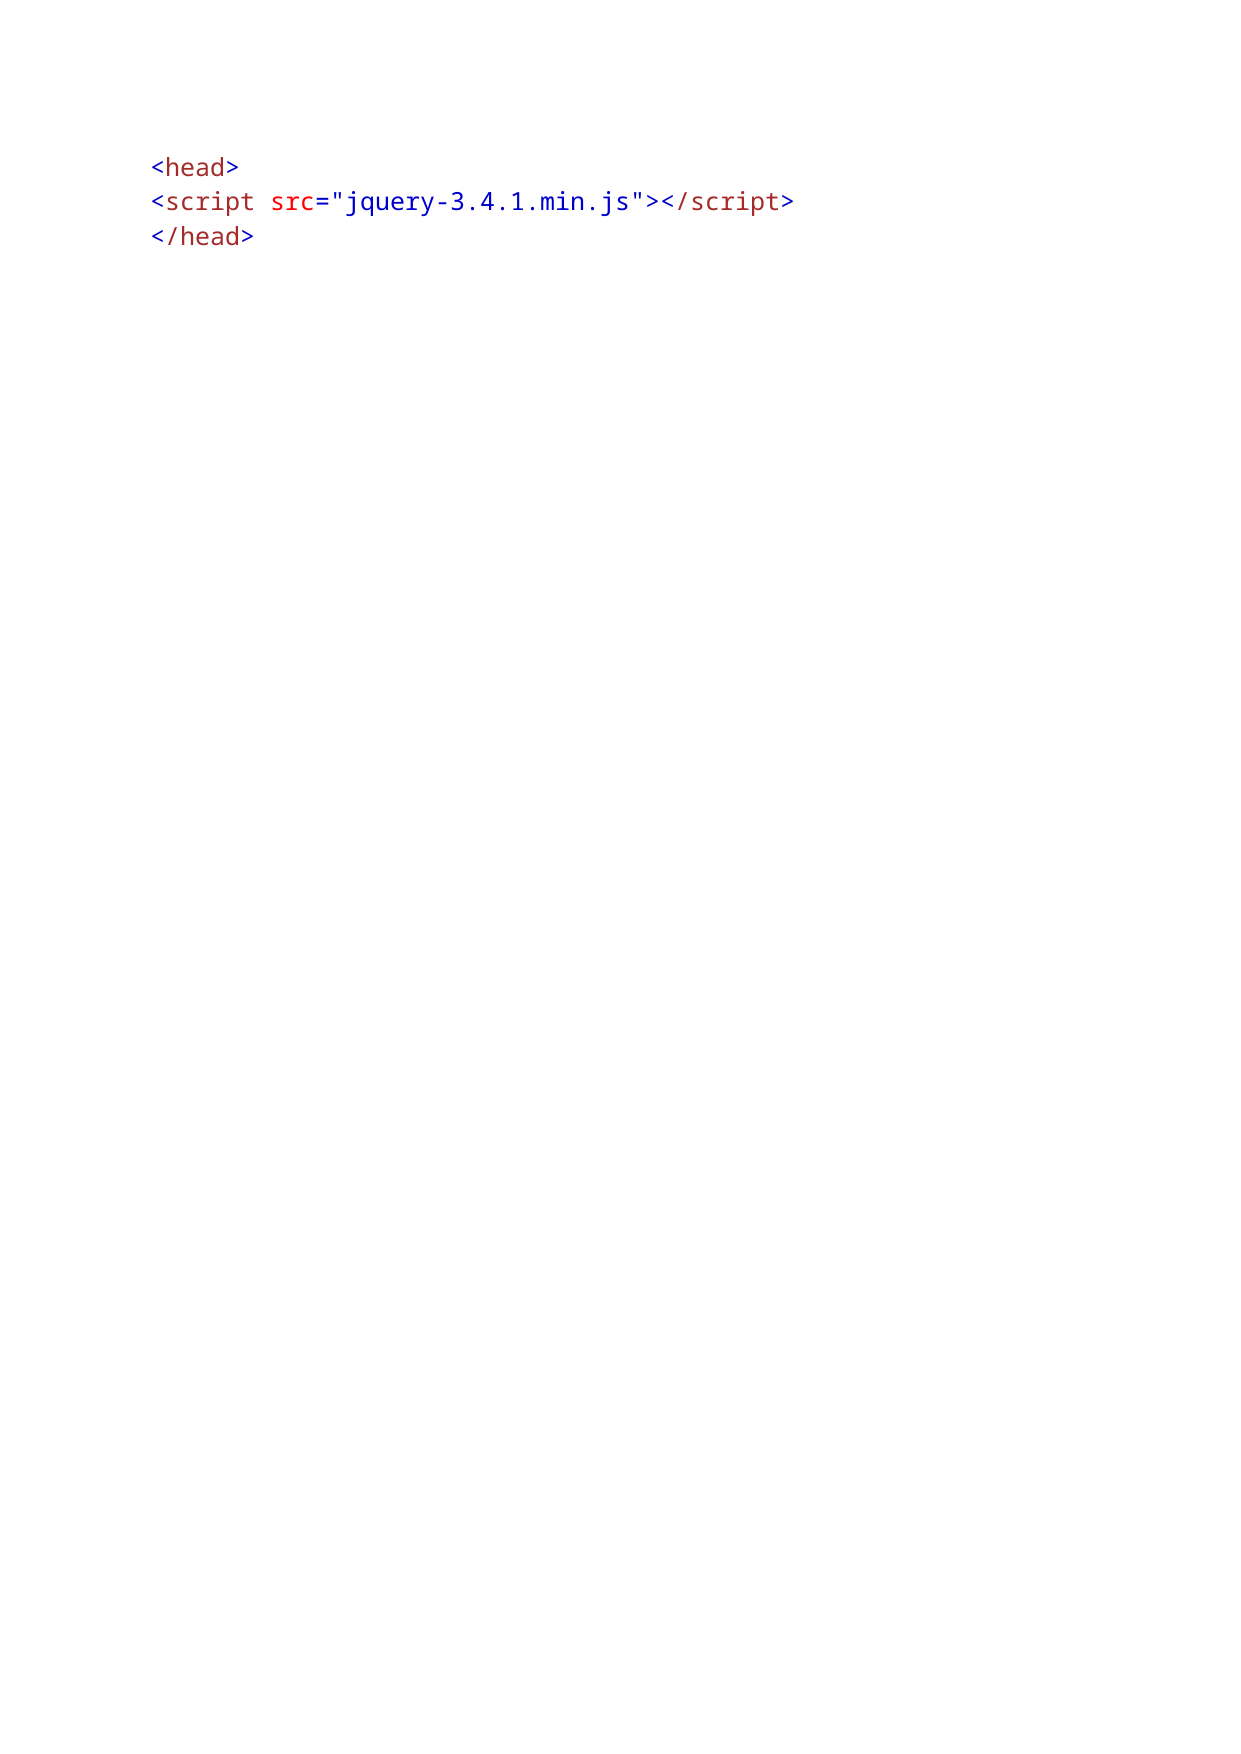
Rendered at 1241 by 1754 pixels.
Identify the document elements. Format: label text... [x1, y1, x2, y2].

text <head> <script src="jquery-3.4.1.min.js"></script> </head> [240, 150, 1090, 252]
